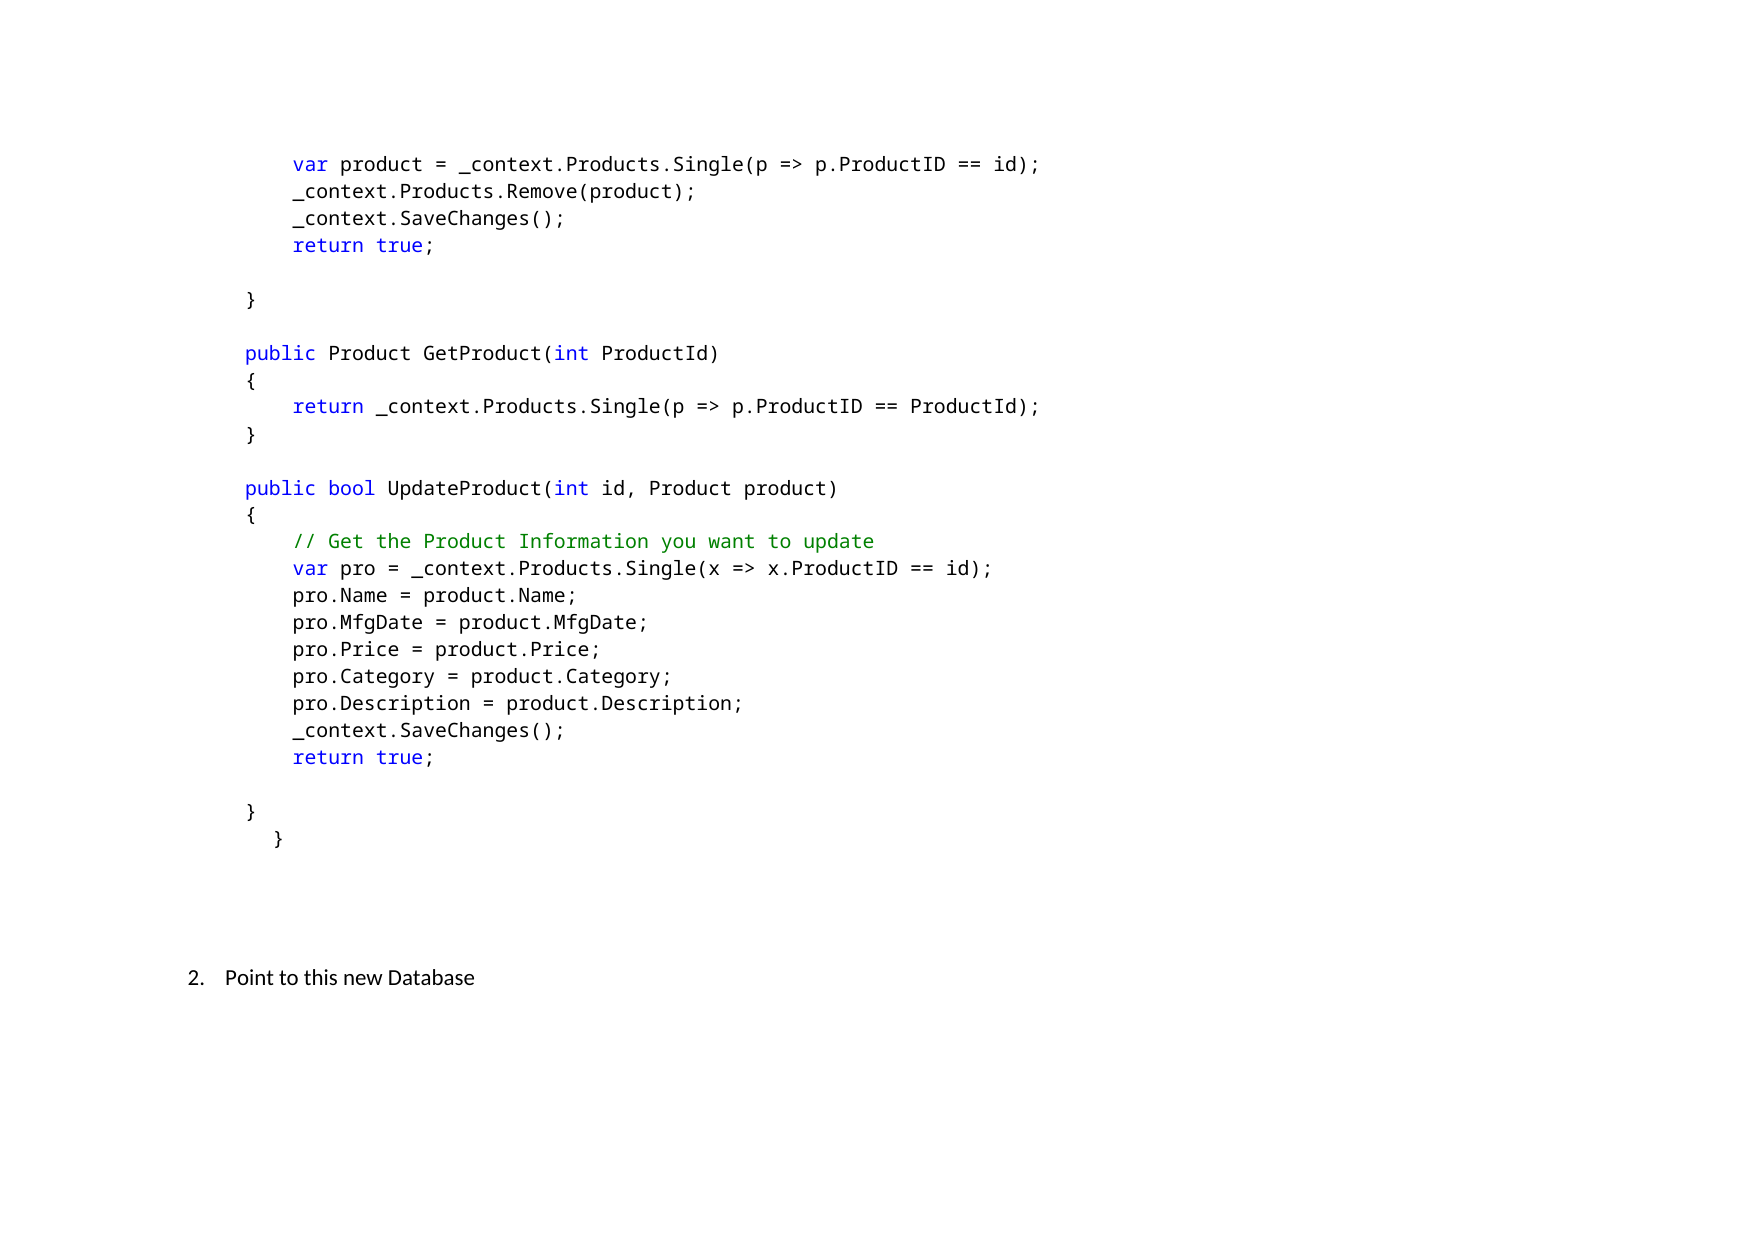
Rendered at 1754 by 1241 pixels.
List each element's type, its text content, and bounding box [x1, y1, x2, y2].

text _context.SaveChanges(); [150, 717, 1604, 743]
text public Product GetProduct(int ProductId) [150, 339, 1604, 366]
list } [225, 824, 1604, 851]
text // Get the Product Information you want to update [150, 528, 1604, 555]
text return _context.Products.Single(p => p.ProductID == ProductId); [150, 393, 1604, 420]
text pro.Description = product.Description; [150, 689, 1604, 717]
text _context.Products.Remove(product); [150, 177, 1604, 204]
text } [150, 285, 1604, 312]
text { [150, 366, 1604, 393]
text return true; [150, 231, 1604, 258]
text pro.Price = product.Price; [150, 636, 1604, 663]
list Point to this new Database [187, 963, 1604, 991]
text var pro = _context.Products.Single(x => x.ProductID == id); [150, 555, 1604, 582]
text } [150, 420, 1604, 447]
text } [150, 797, 1604, 824]
text { [150, 501, 1604, 528]
text return true; [150, 743, 1604, 771]
text pro.Category = product.Category; [150, 663, 1604, 689]
text public bool UpdateProduct(int id, Product product) [150, 474, 1604, 501]
text var product = _context.Products.Single(p => p.ProductID == id); [150, 150, 1604, 177]
text pro.Name = product.Name; [150, 582, 1604, 609]
text pro.MfgDate = product.MfgDate; [150, 609, 1604, 636]
text _context.SaveChanges(); [150, 204, 1604, 231]
